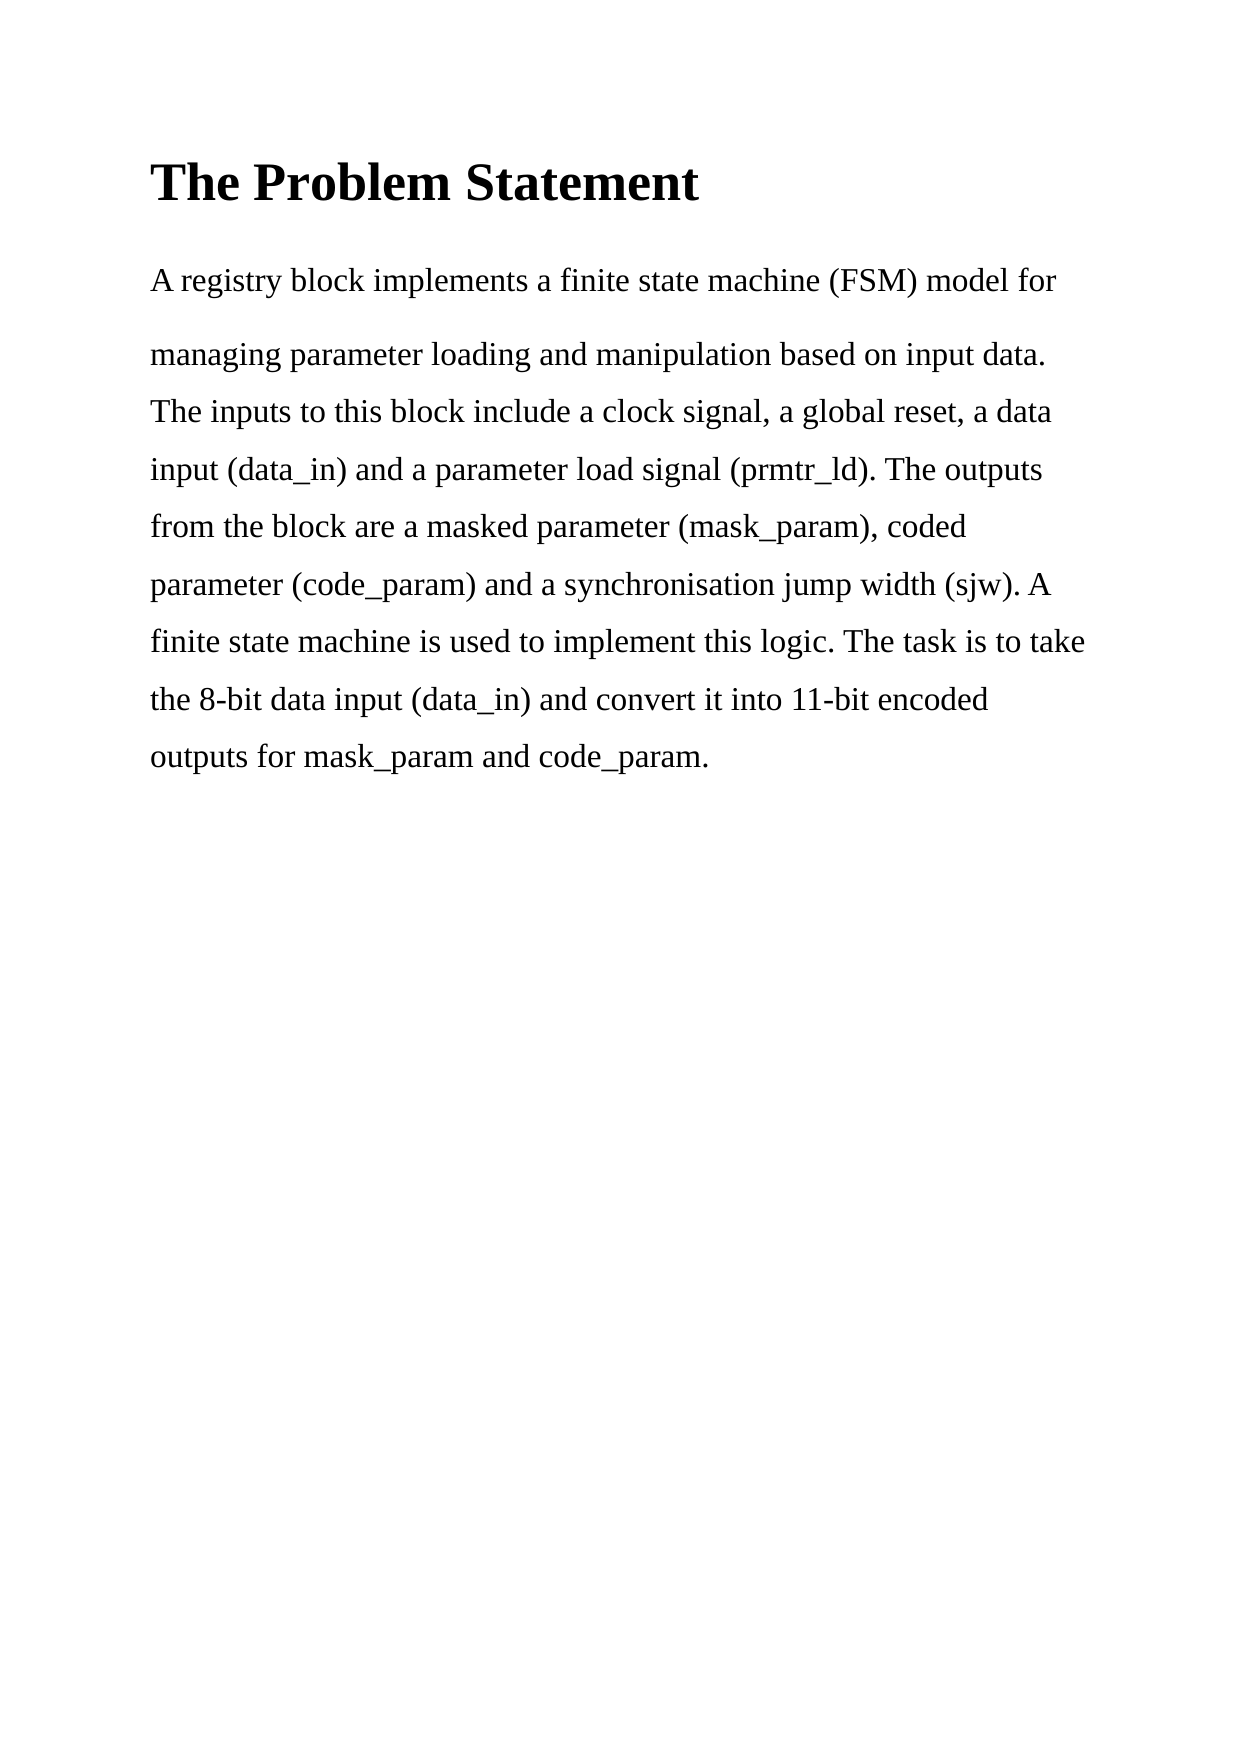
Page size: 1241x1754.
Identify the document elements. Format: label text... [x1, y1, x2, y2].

text A registry block implements a finite state machine (FSM) model for [150, 260, 1090, 298]
text The Problem Statement [150, 150, 1090, 212]
text managing parameter loading and manipulation based on input data. The inputs to this block include a clock signal, a global reset, a data input (data_in) and a parameter load signal (prmtr_ld). The outputs from the block are a masked parameter (mask_param), coded parameter (code_param) and a synchronisation jump width (sjw). A finite state machine is used to implement this logic. The task is to take the 8-bit data input (data_in) and convert it into 11-bit encoded outputs for mask_param and code_param. [150, 334, 1090, 775]
